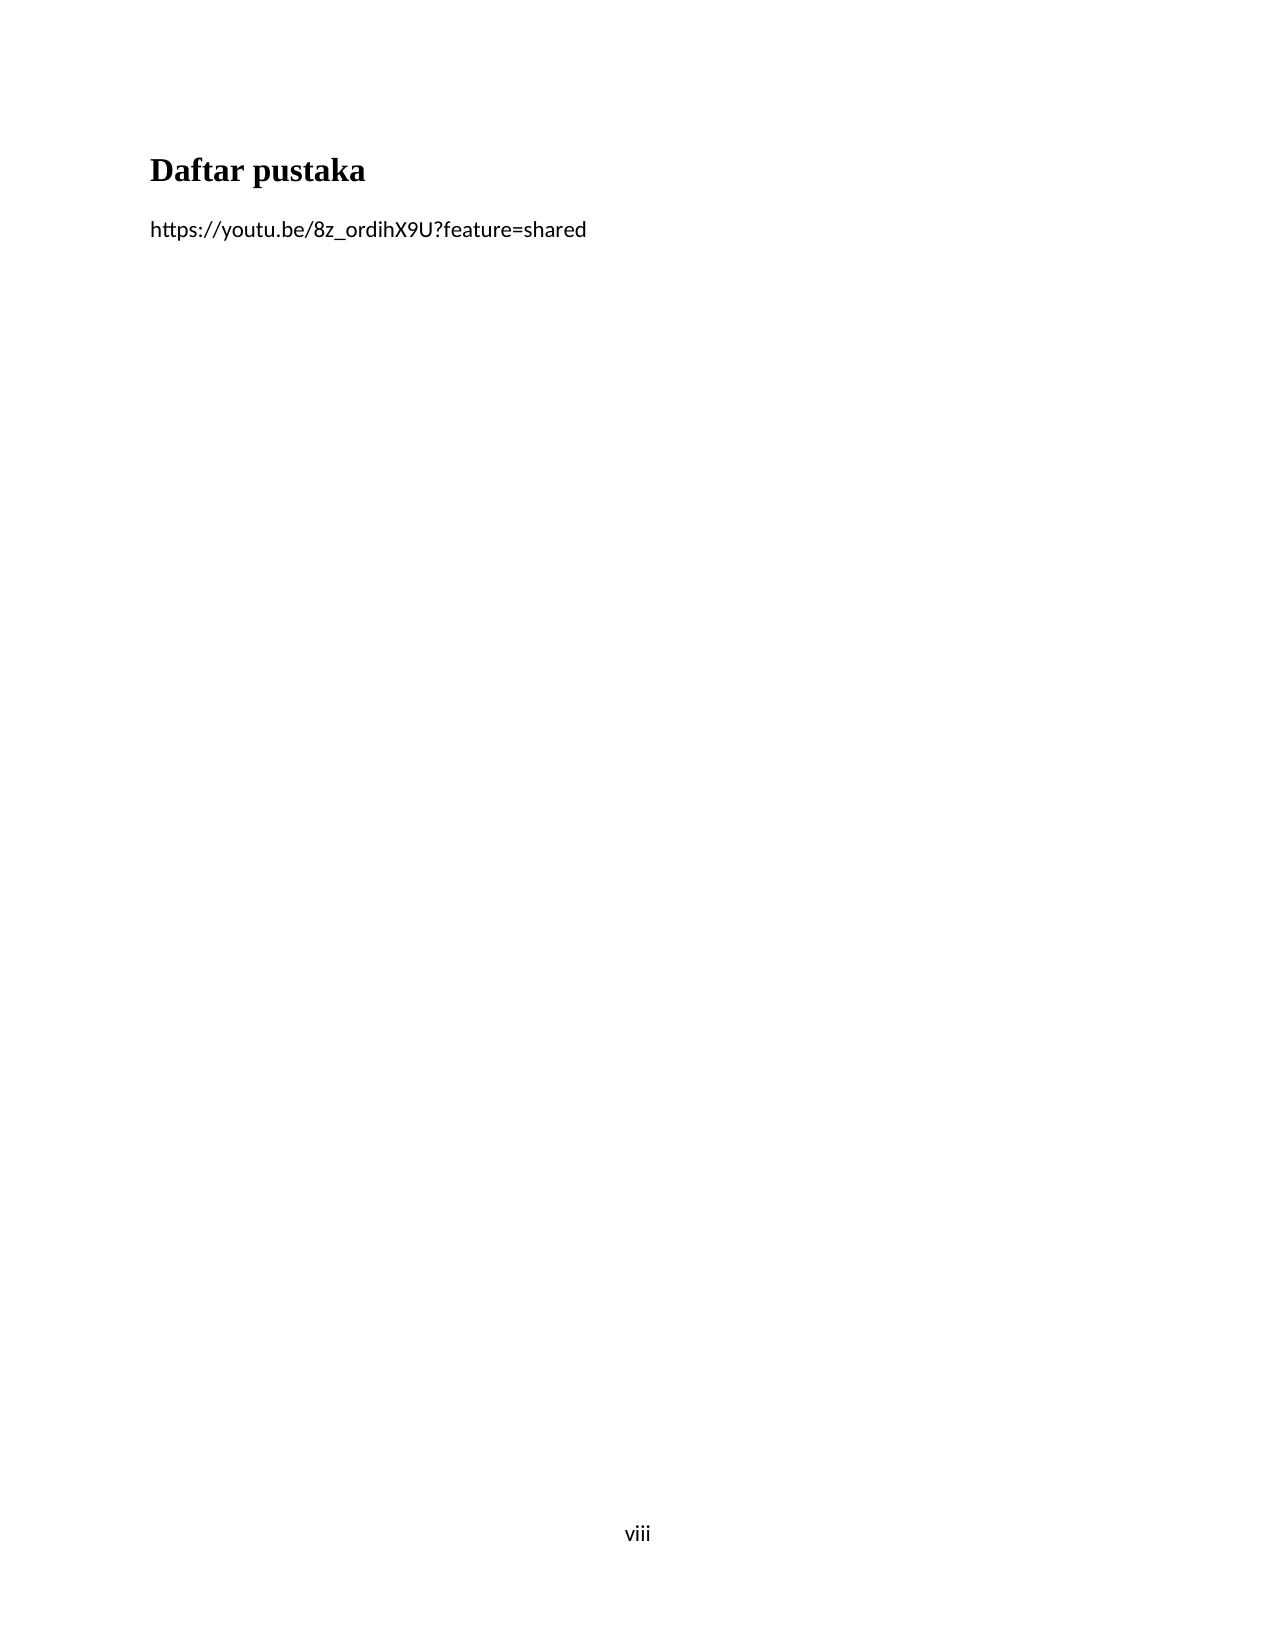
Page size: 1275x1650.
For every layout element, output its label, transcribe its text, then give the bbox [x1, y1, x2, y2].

text https://youtu.be/8z_ordihX9U?feature=shared [150, 215, 1125, 243]
subtitle Daftar pustaka [150, 150, 1125, 188]
